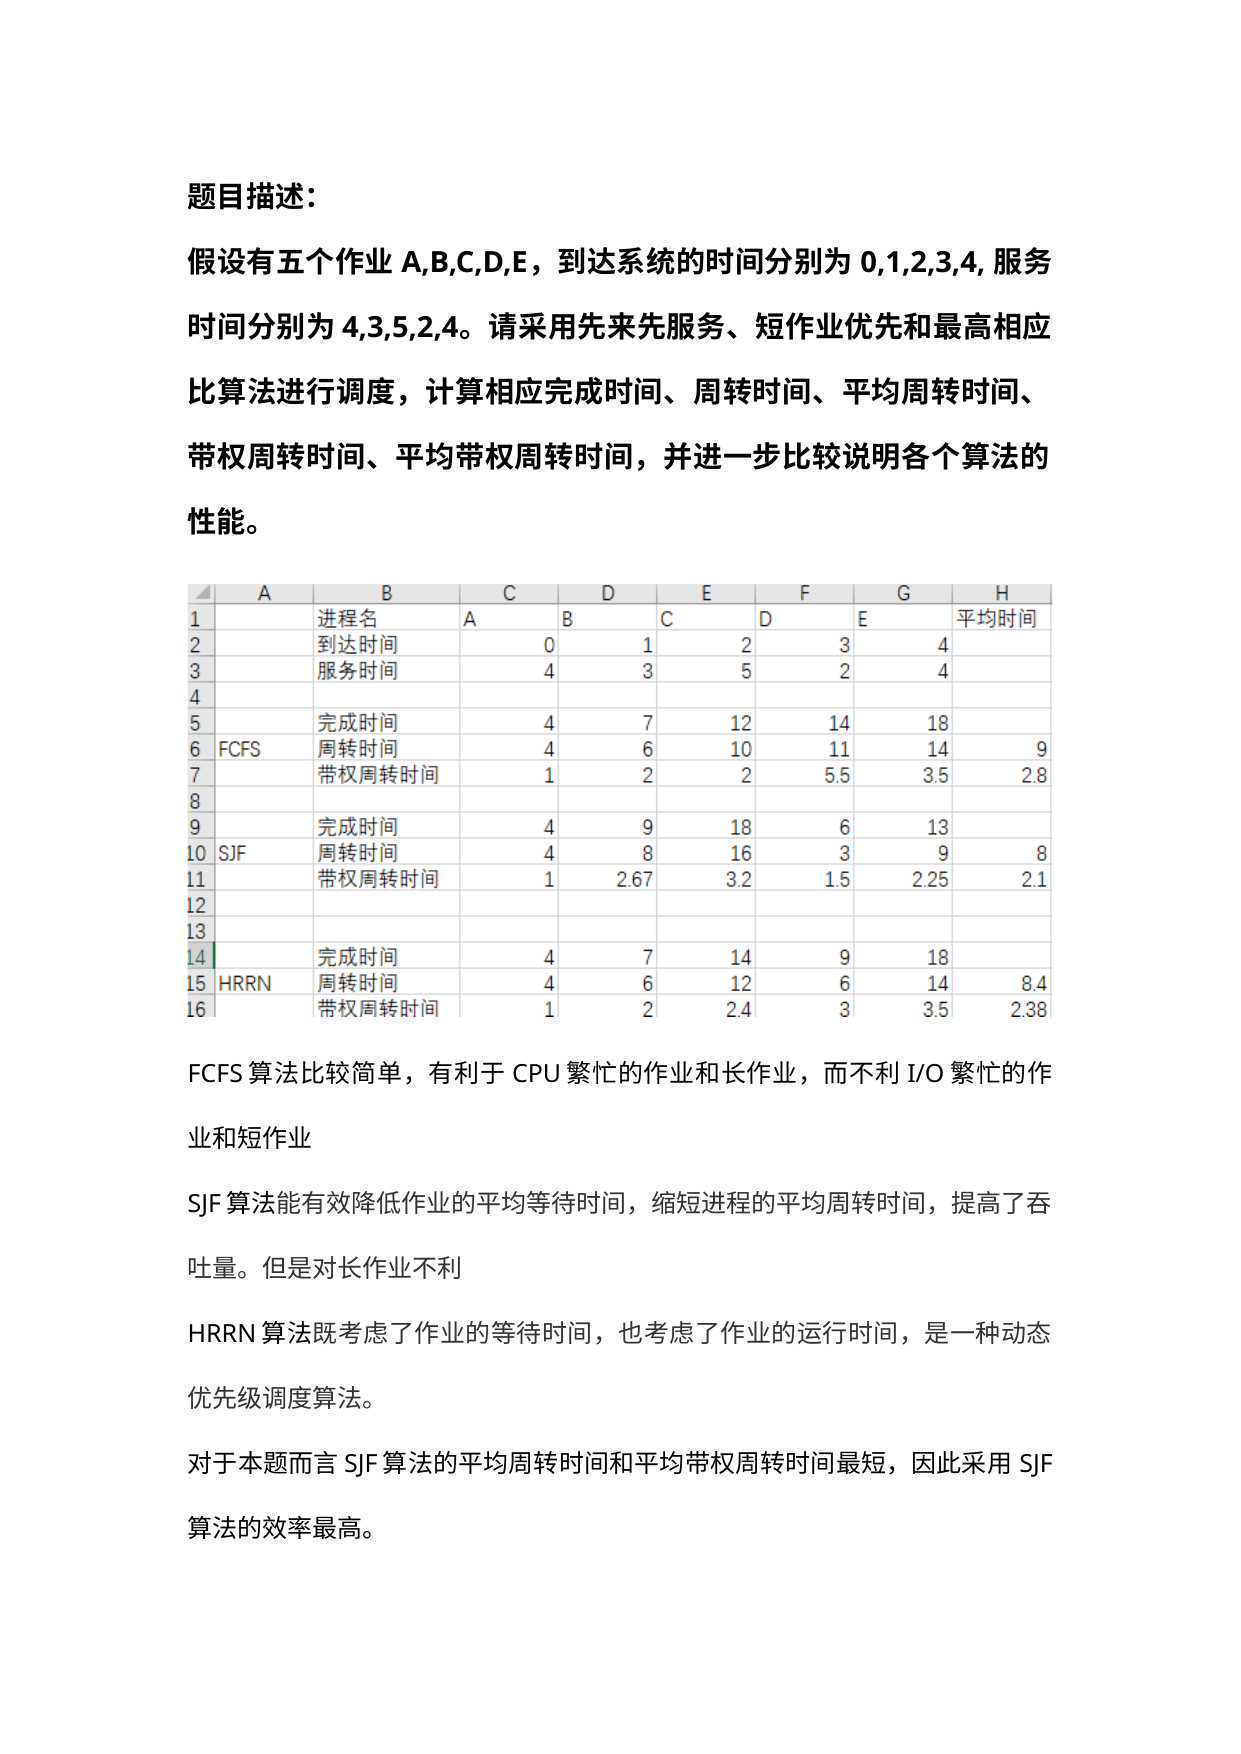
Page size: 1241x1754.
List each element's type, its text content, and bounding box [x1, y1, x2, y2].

text HRRN算法既考虑了作业的等待时间，也考虑了作业的运行时间，是一种动态优先级调度算法。 [187, 1299, 1053, 1429]
text 题目描述： [187, 162, 1053, 227]
text SJF算法能有效降低作业的平均等待时间，缩短进程的平均周转时间，提高了吞吐量。但是对长作业不利 [187, 1169, 1053, 1299]
text 对于本题而言SJF算法的平均周转时间和平均带权周转时间最短，因此采用 SJF 算法的效率最高。 [187, 1429, 1053, 1559]
picture [187, 584, 1053, 1017]
text FCFS算法比较简单，有利于CPU繁忙的作业和长作业，而不利I/O繁忙的作业和短作业 [187, 1039, 1053, 1169]
text 假设有五个作业A,B,C,D,E，到达系统的时间分别为0,1,2,3,4, 服务时间分别为4,3,5,2,4。请采用先来先服务、短作业优先和最高相应比算法进行调度，计算相应完成时间、周转时间、平均周转时间、带权周转时间、平均带权周转时间，并进一步比较说明各个算法的性能。 [187, 227, 1053, 552]
